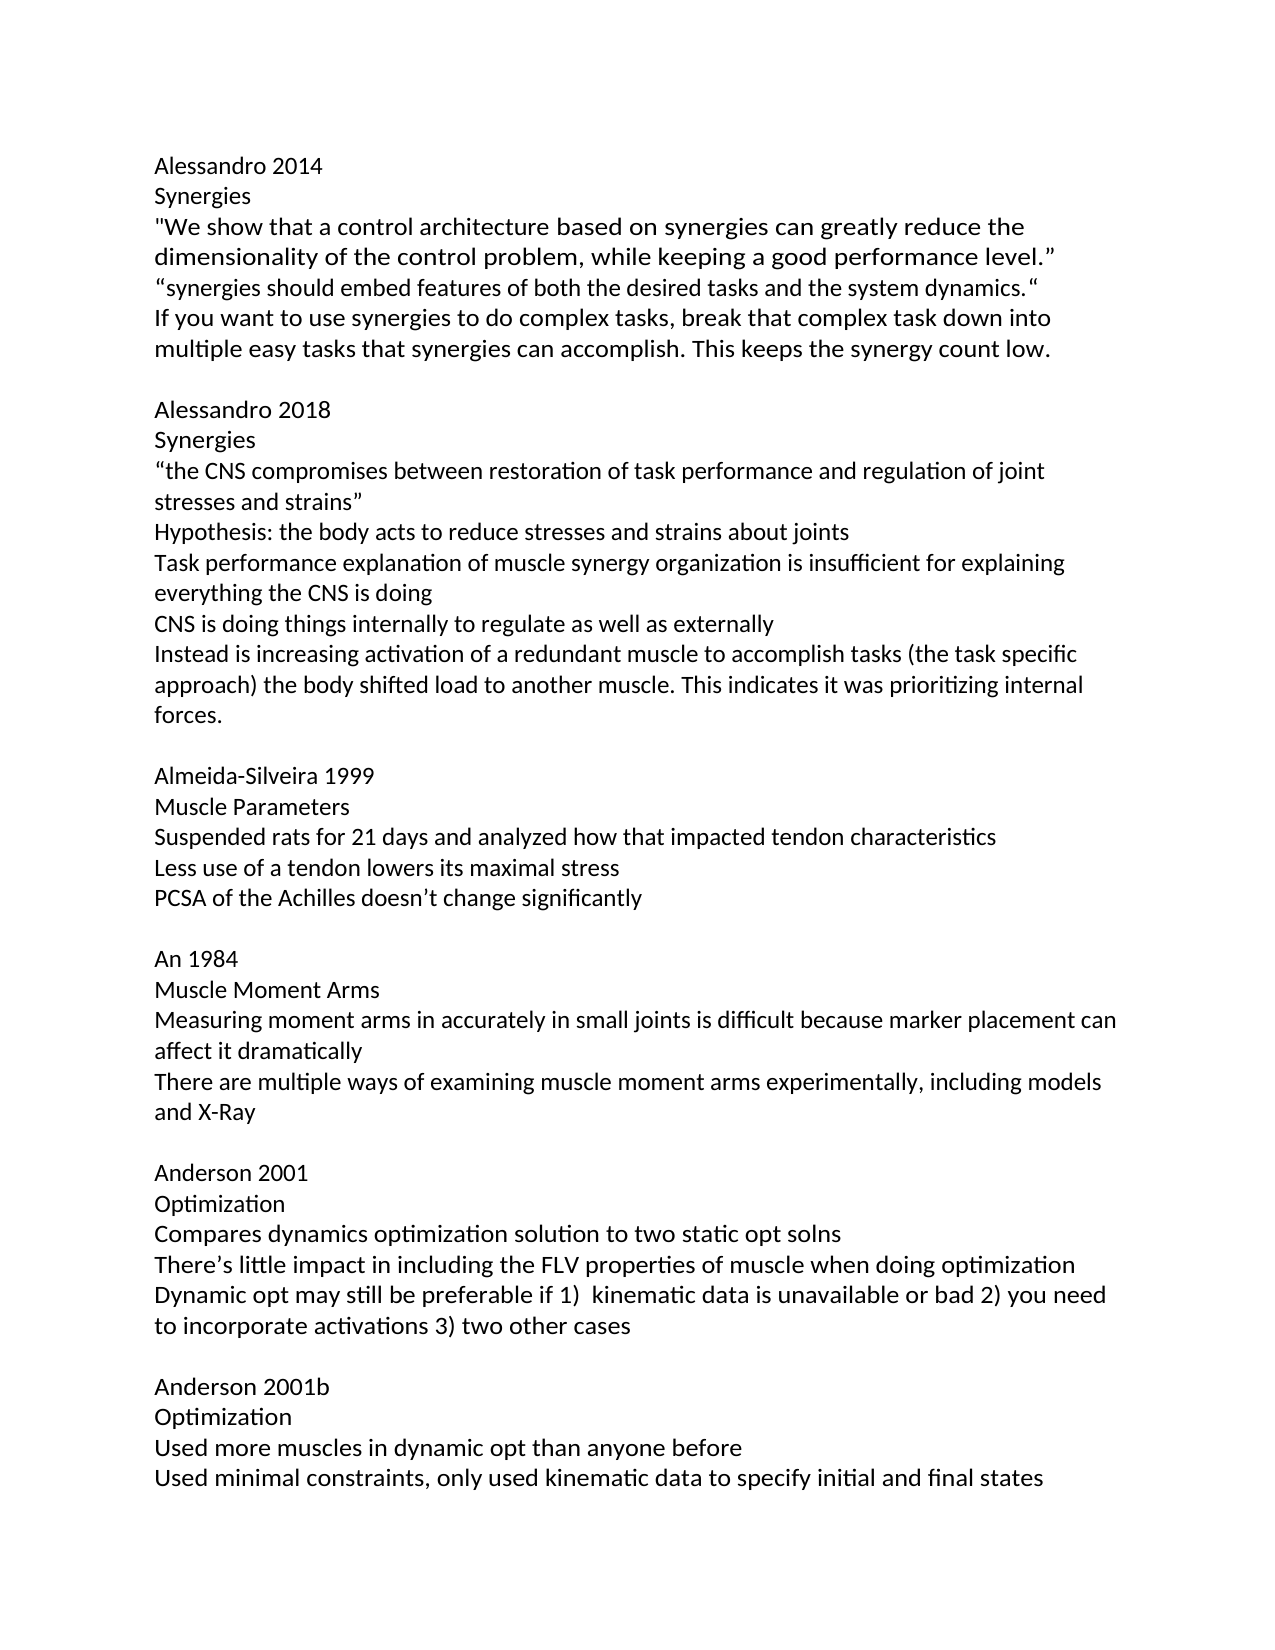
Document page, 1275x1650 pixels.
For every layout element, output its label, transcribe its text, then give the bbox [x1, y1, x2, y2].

text Task performance explanation of muscle synergy organization is insufficient for explaining everything the CNS is doing [154, 547, 1125, 608]
text "We show that a control architecture based on synergies can greatly reduce the dimensionality of the control problem, while keeping a good performance level.” [154, 211, 1125, 272]
text Measuring moment arms in accurately in small joints is difficult because marker placement can affect it dramatically [154, 1004, 1125, 1066]
text Muscle Parameters [154, 791, 1125, 821]
text Dynamic opt may still be preferable if 1) kinematic data is unavailable or bad 2) you need to incorporate activations 3) two other cases [154, 1279, 1125, 1340]
text Alessandro 2018 [154, 394, 1125, 425]
text Hypothesis: the body acts to reduce stresses and strains about joints [154, 516, 1125, 547]
text Anderson 2001 [154, 1157, 1125, 1188]
text “synergies should embed features of both the desired tasks and the system dynamics.“ [154, 272, 1125, 303]
text Suspended rats for 21 days and analyzed how that impacted tendon characteristics [154, 821, 1125, 852]
text PCSA of the Achilles doesn’t change significantly [154, 882, 1125, 913]
text Synergies [154, 425, 1125, 455]
text CNS is doing things internally to regulate as well as externally [154, 608, 1125, 638]
text There are multiple ways of examining muscle moment arms experimentally, including models and X-Ray [154, 1066, 1125, 1127]
text Optimization [154, 1188, 1125, 1218]
text Anderson 2001b [154, 1371, 1125, 1401]
text Used minimal constraints, only used kinematic data to specify initial and final states [154, 1462, 1125, 1493]
text If you want to use synergies to do complex tasks, break that complex task down into multiple easy tasks that synergies can accomplish. This keeps the synergy count low. [154, 303, 1125, 364]
text “the CNS compromises between restoration of task performance and regulation of joint stresses and strains” [154, 455, 1125, 516]
text Optimization [154, 1401, 1125, 1432]
text Muscle Moment Arms [154, 974, 1125, 1004]
text Synergies [154, 181, 1125, 211]
text Compares dynamics optimization solution to two static opt solns [154, 1218, 1125, 1249]
text Almeida-Silveira 1999 [154, 760, 1125, 791]
text Alessandro 2014 [154, 150, 1125, 181]
text Less use of a tendon lowers its maximal stress [154, 852, 1125, 882]
text Used more muscles in dynamic opt than anyone before [154, 1432, 1125, 1462]
text Instead is increasing activation of a redundant muscle to accomplish tasks (the task specific approach) the body shifted load to another muscle. This indicates it was prioritizing internal forces. [154, 638, 1125, 730]
text There’s little impact in including the FLV properties of muscle when doing optimization [154, 1249, 1125, 1279]
text An 1984 [154, 943, 1125, 974]
